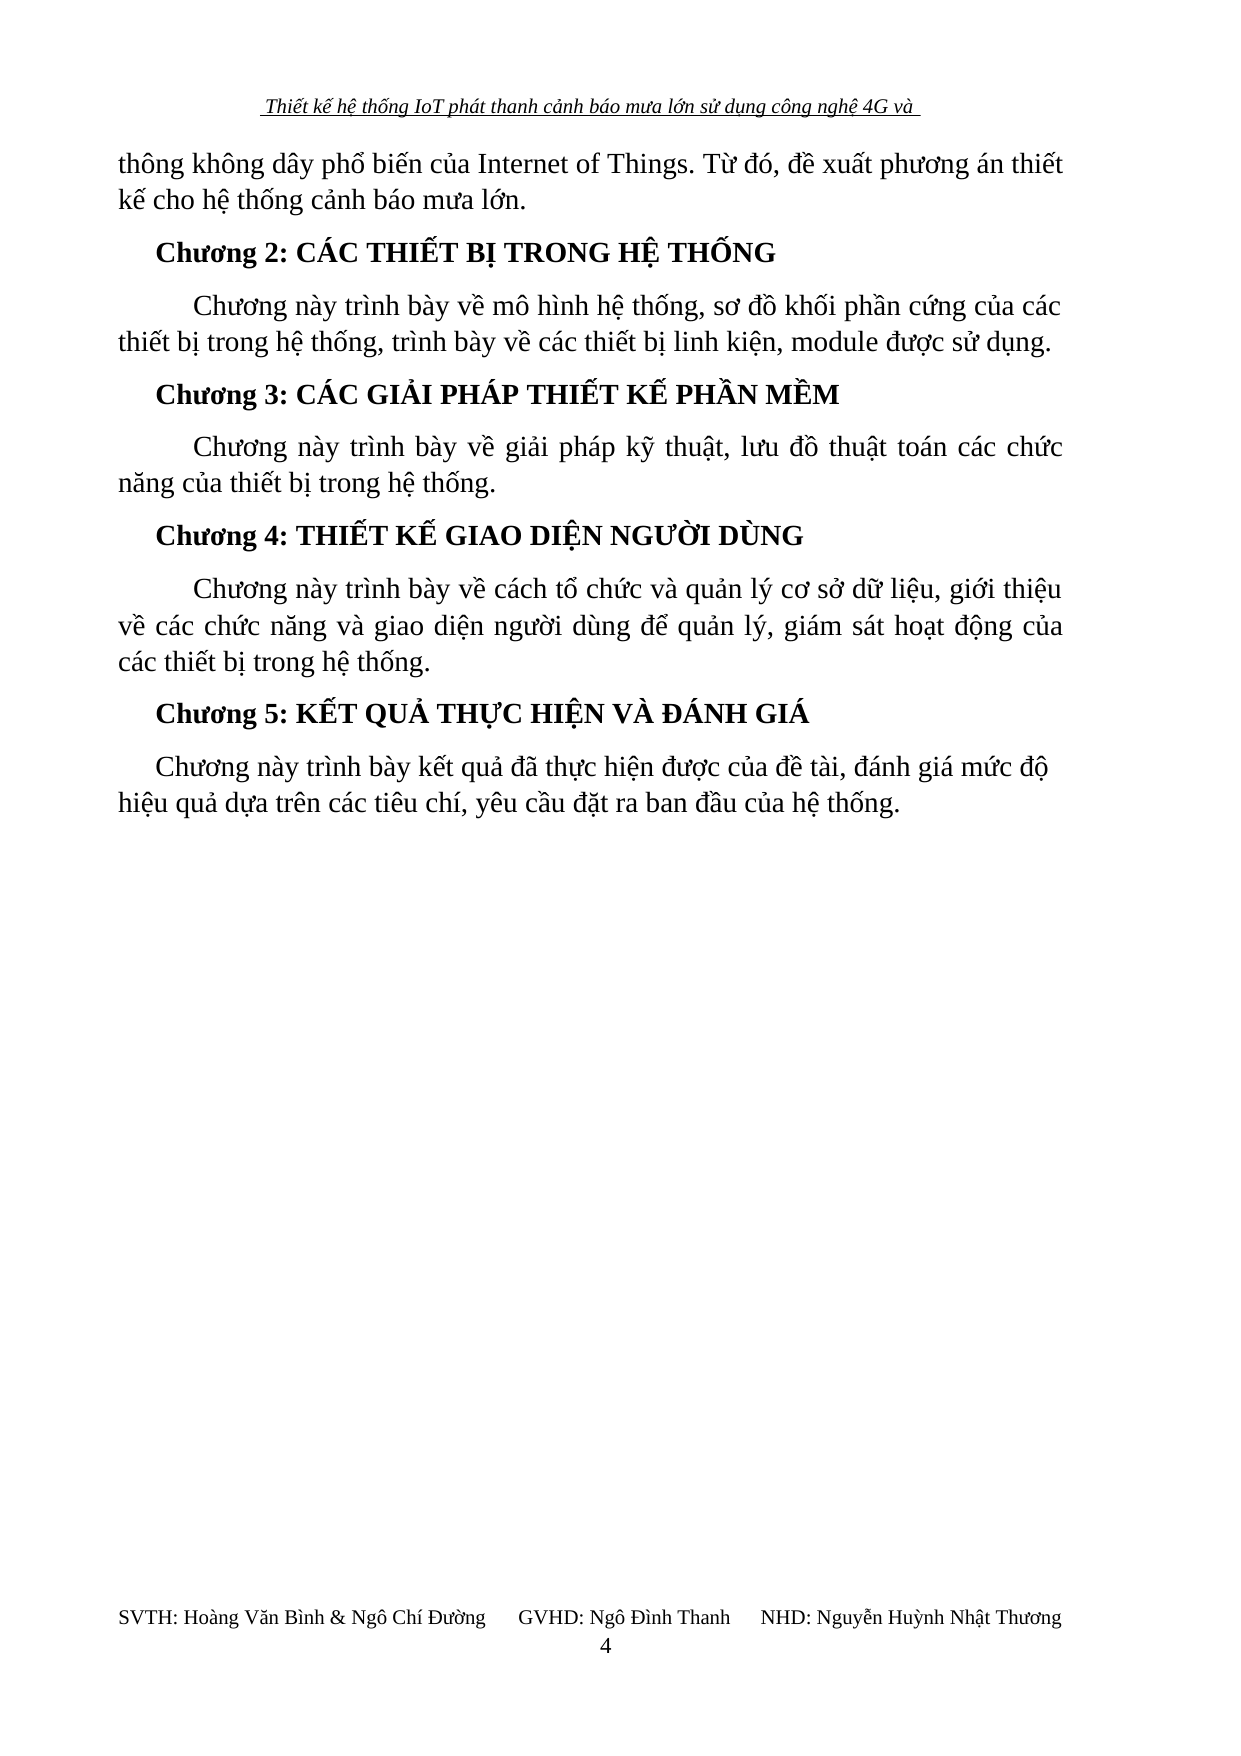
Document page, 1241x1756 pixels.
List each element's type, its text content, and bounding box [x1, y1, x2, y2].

text Chương này trình bày kết quả đã thực hiện được của đề tài, đánh giá mức độ hiệu quả dựa trên các tiêu chí, yêu cầu đặt ra ban đầu của hệ thống. [118, 749, 1065, 819]
text Chương 4: THIẾT KẾ GIAO DIỆN NGƯỜI DÙNG [155, 518, 1169, 552]
text Chương này trình bày về mô hình hệ thống, sơ đồ khối phần cứng của các thiết bị trong hệ thống, trình bày về các thiết bị linh kiện, module được sử dụng. [118, 288, 1063, 357]
text thông không dây phổ biến của Internet of Things. Từ đó, đề xuất phương án thiết kế cho hệ thống cảnh báo mưa lớn. [118, 146, 1065, 216]
text Chương 2: CÁC THIẾT BỊ TRONG HỆ THỐNG [155, 235, 1169, 268]
text Chương này trình bày về cách tổ chức và quản lý cơ sở dữ liệu, giới thiệu về các chức năng và giao diện người dùng để quản lý, giám sát hoạt động của các thiết bị trong hệ thống. [118, 571, 1063, 677]
text Chương 5: KẾT QUẢ THỰC HIỆN VÀ ĐÁNH GIÁ [155, 696, 1169, 730]
text Chương này trình bày về giải pháp kỹ thuật, lưu đồ thuật toán các chức năng của thiết bị trong hệ thống. [118, 429, 1064, 499]
text Chương 3: CÁC GIẢI PHÁP THIẾT KẾ PHẦN MỀM [155, 377, 1169, 410]
